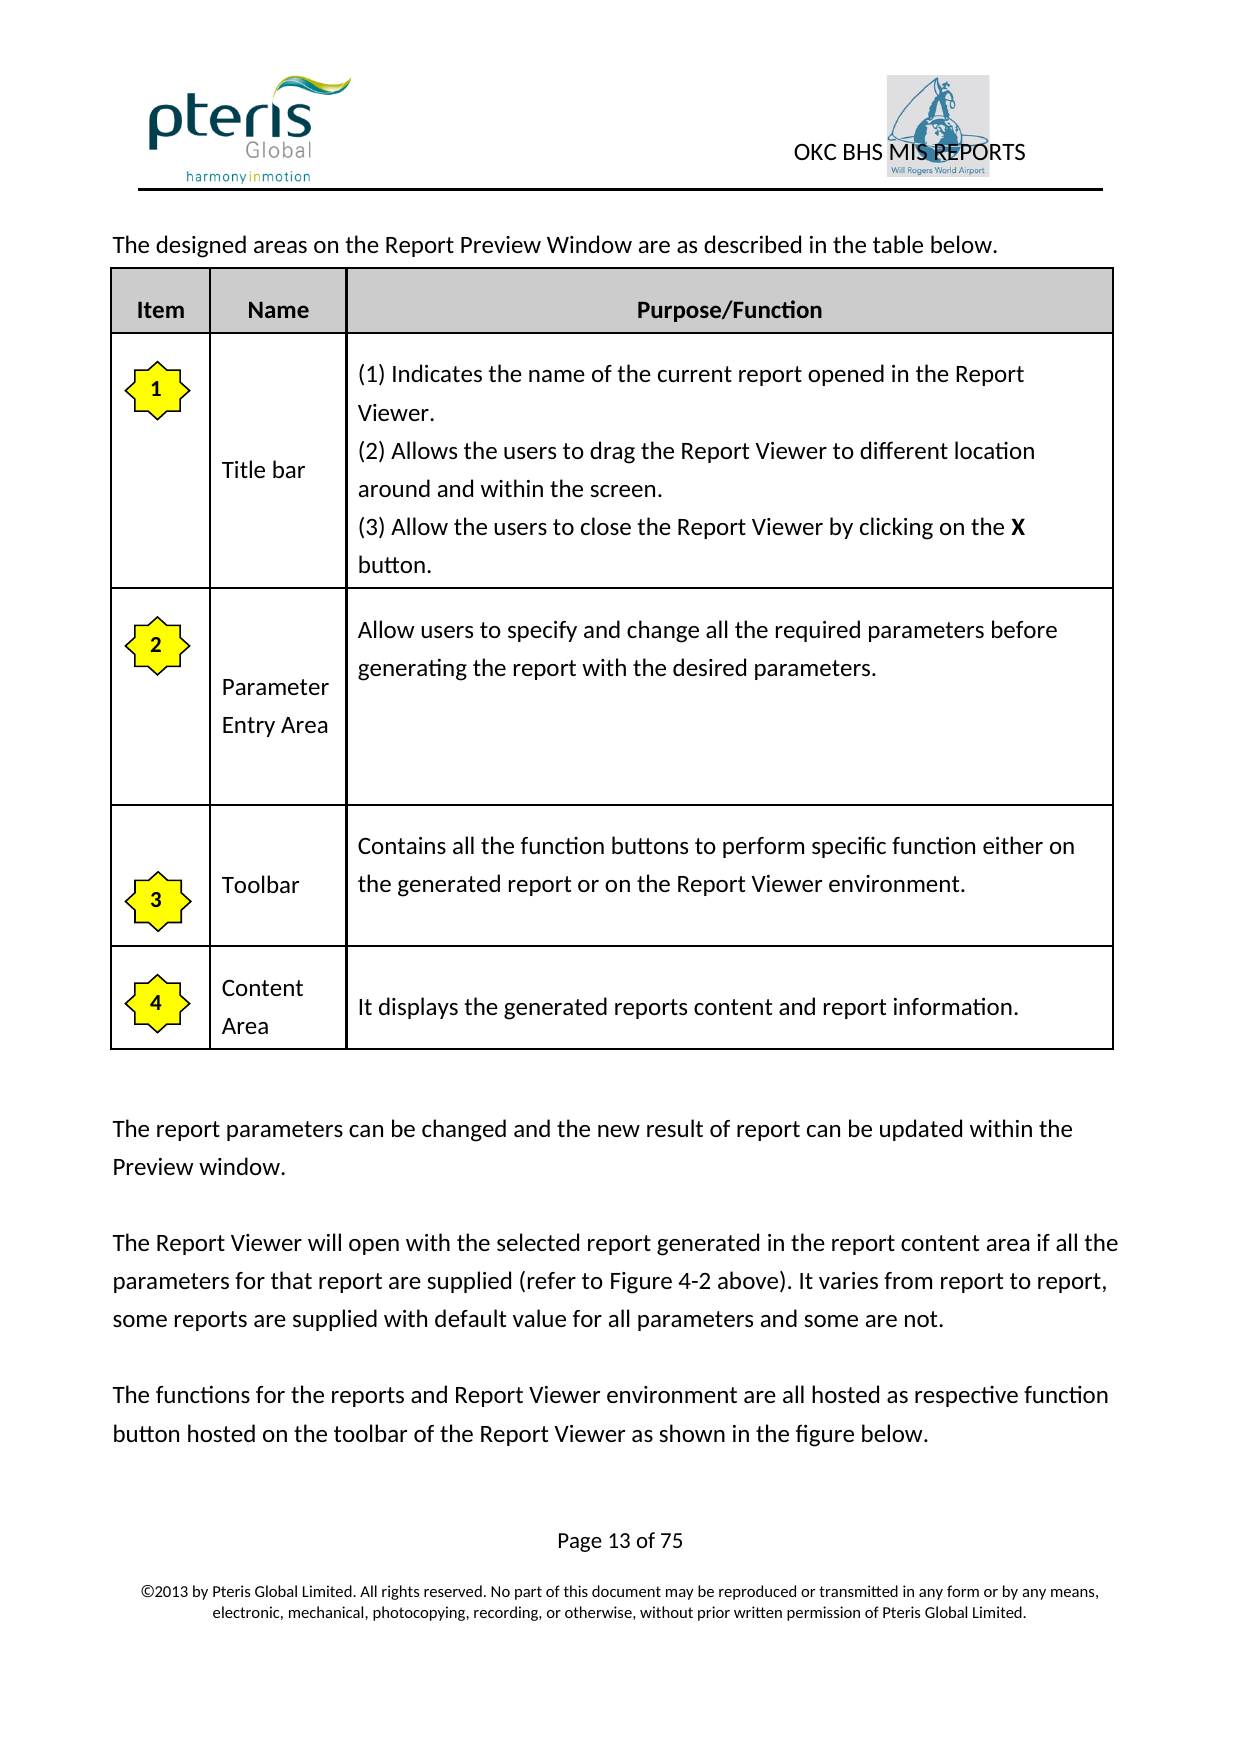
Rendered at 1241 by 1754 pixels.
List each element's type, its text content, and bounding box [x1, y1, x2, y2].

table_cell [112, 334, 209, 587]
text The report parameters can be changed and the new result of report can be updated within the Preview window. [112, 1113, 1128, 1181]
table_cell Allow users to specify and change all the required parameters before generating the report with the desired parameters. [348, 589, 1112, 803]
picture [148, 75, 352, 187]
table_header Name [211, 269, 345, 332]
table_cell Content Area [211, 947, 345, 1048]
text The designed areas on the Report Preview Window are as described in the table below. [112, 229, 1128, 259]
table_cell (1) Indicates the name of the current report opened in the Report Viewer. (2) Allows the users to drag the Report Viewer to different location around and within the screen. (3) Allow the users to close the Report Viewer by clicking on the X button. [348, 334, 1112, 587]
table_cell It displays the generated reports content and report information. [348, 947, 1112, 1048]
table_cell [112, 806, 209, 944]
table_header Purpose/Function [348, 269, 1112, 332]
table_cell Parameter Entry Area [211, 589, 345, 803]
table_cell Title bar [211, 334, 345, 587]
table_cell Toolbar [211, 806, 345, 944]
table_cell [112, 947, 209, 1048]
text The functions for the reports and Report Viewer environment are all hosted as respective function button hosted on the toolbar of the Report Viewer as shown in the figure below. [112, 1380, 1128, 1448]
picture [886, 75, 990, 177]
table_cell Contains all the function buttons to perform specific function either on the generated report or on the Report Viewer environment. [348, 806, 1112, 944]
table_header Item [112, 269, 209, 332]
table_cell [112, 589, 209, 803]
text The Report Viewer will open with the selected report generated in the report content area if all the parameters for that report are supplied (refer to Figure 4-2 above). It varies from report to report, some reports are supplied with default value for all parameters and some are not. [112, 1227, 1128, 1334]
